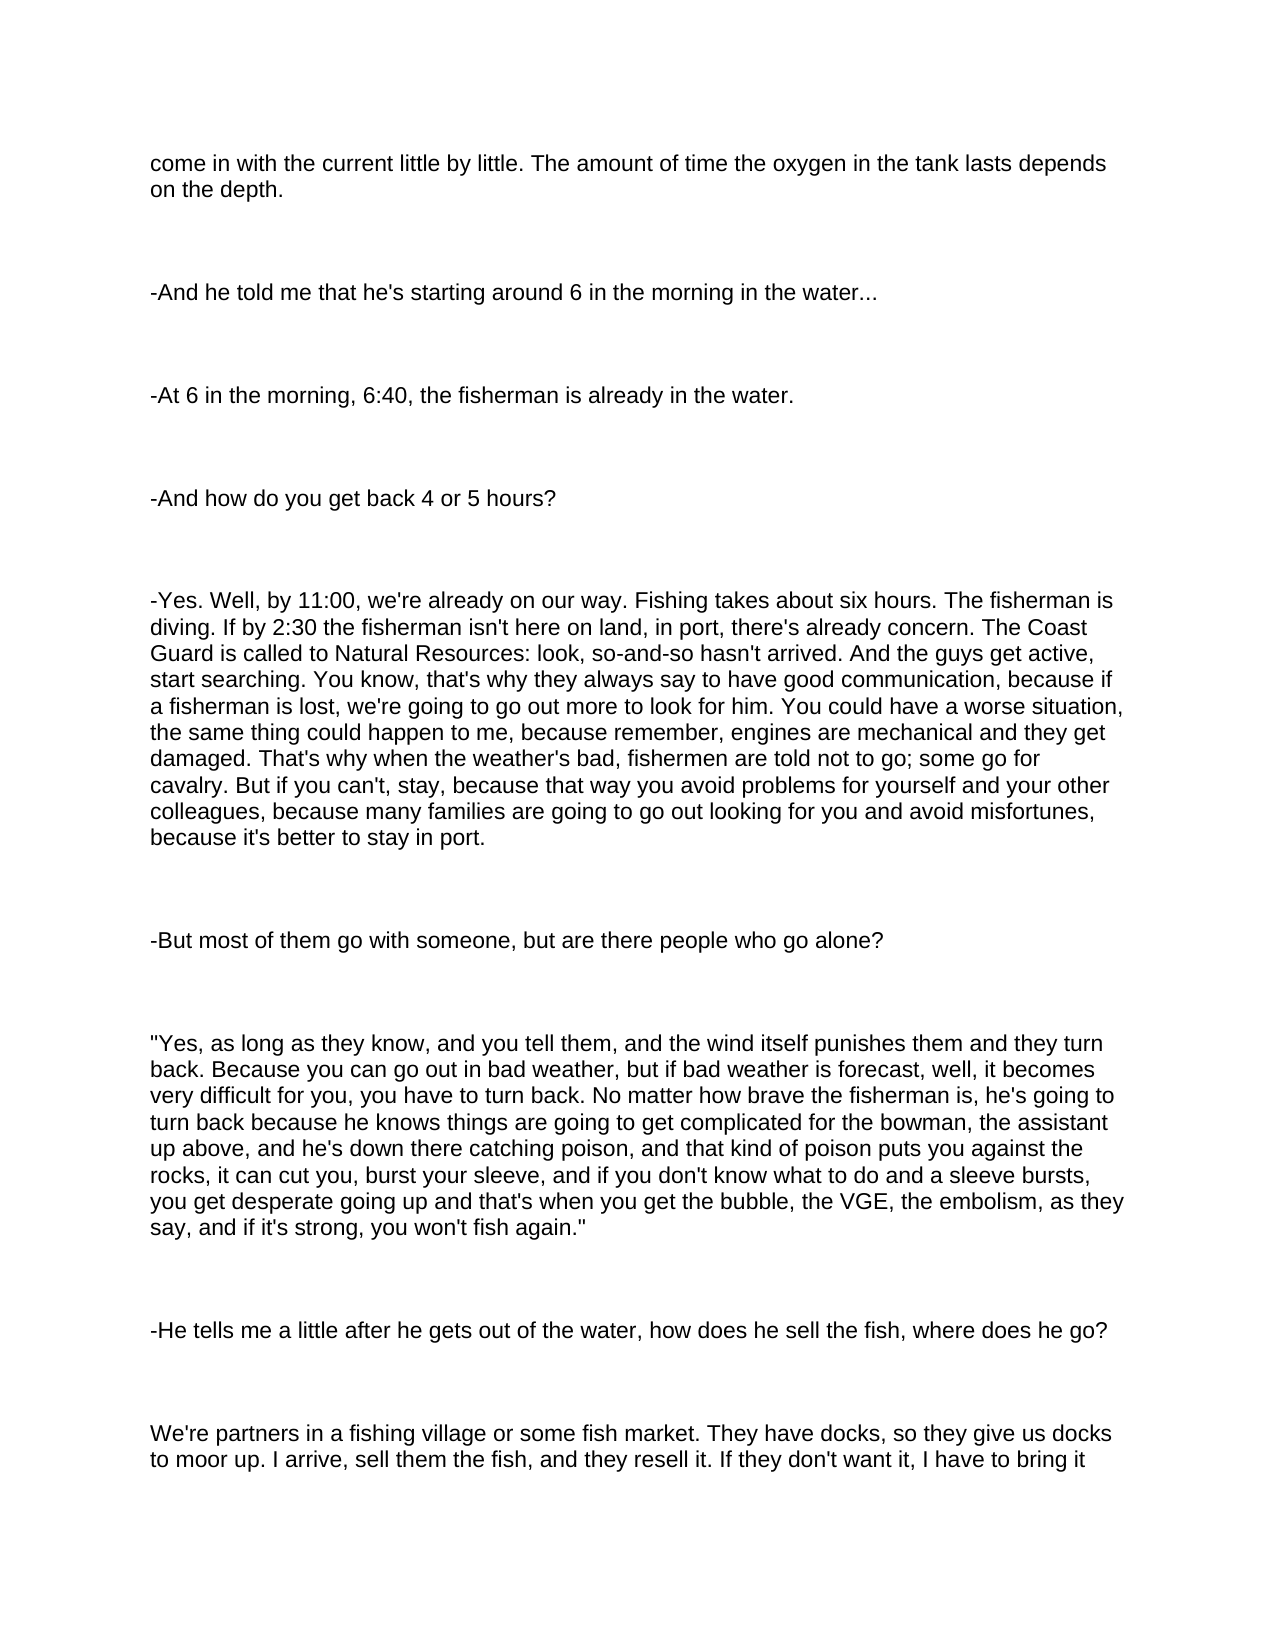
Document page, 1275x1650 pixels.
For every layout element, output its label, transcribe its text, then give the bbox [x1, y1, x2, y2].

text "Yes, as long as they know, and you tell them, and the wind itself punishes them and they turn back. Because you can go out in bad weather, but if bad weather is forecast, well, it becomes very difficult for you, you have to turn back. No matter how brave the fisherman is, he's going to turn back because he knows things are going to get complicated for the bowman, the assistant up above, and he's down there catching poison, and that kind of poison puts you against the rocks, it can cut you, burst your sleeve, and if you don't know what to do and a sleeve bursts, you get desperate going up and that's when you get the bubble, the VGE, the embolism, as they say, and if it's strong, you won't fish again." [150, 1030, 1125, 1241]
text -And he told me that he's starting around 6 in the morning in the water... [150, 279, 1125, 305]
text -He tells me a little after he gets out of the water, how does he sell the fish, where does he go? [150, 1317, 1125, 1343]
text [150, 1420, 1125, 1472]
text -But most of them go with someone, but are there people who go alone? [150, 927, 1125, 953]
text -And how do you get back 4 or 5 hours? [150, 484, 1125, 511]
text -At 6 in the morning, 6:40, the fisherman is already in the water. [150, 382, 1125, 408]
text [150, 150, 1125, 203]
text -Yes. Well, by 11:00, we're already on our way. Fishing takes about six hours. The fisherman is diving. If by 2:30 the fisherman isn't here on land, in port, there's already concern. The Coast Guard is called to Natural Resources: look, so-and-so hasn't arrived. And the guys get active, start searching. You know, that's why they always say to have good communication, because if a fisherman is lost, we're going to go out more to look for him. You could have a worse situation, the same thing could happen to me, because remember, engines are mechanical and they get damaged. That's why when the weather's bad, fishermen are told not to go; some go for cavalry. But if you can't, stay, because that way you avoid problems for yourself and your other colleagues, because many families are going to go out looking for you and avoid misfortunes, because it's better to stay in port. [150, 587, 1125, 851]
